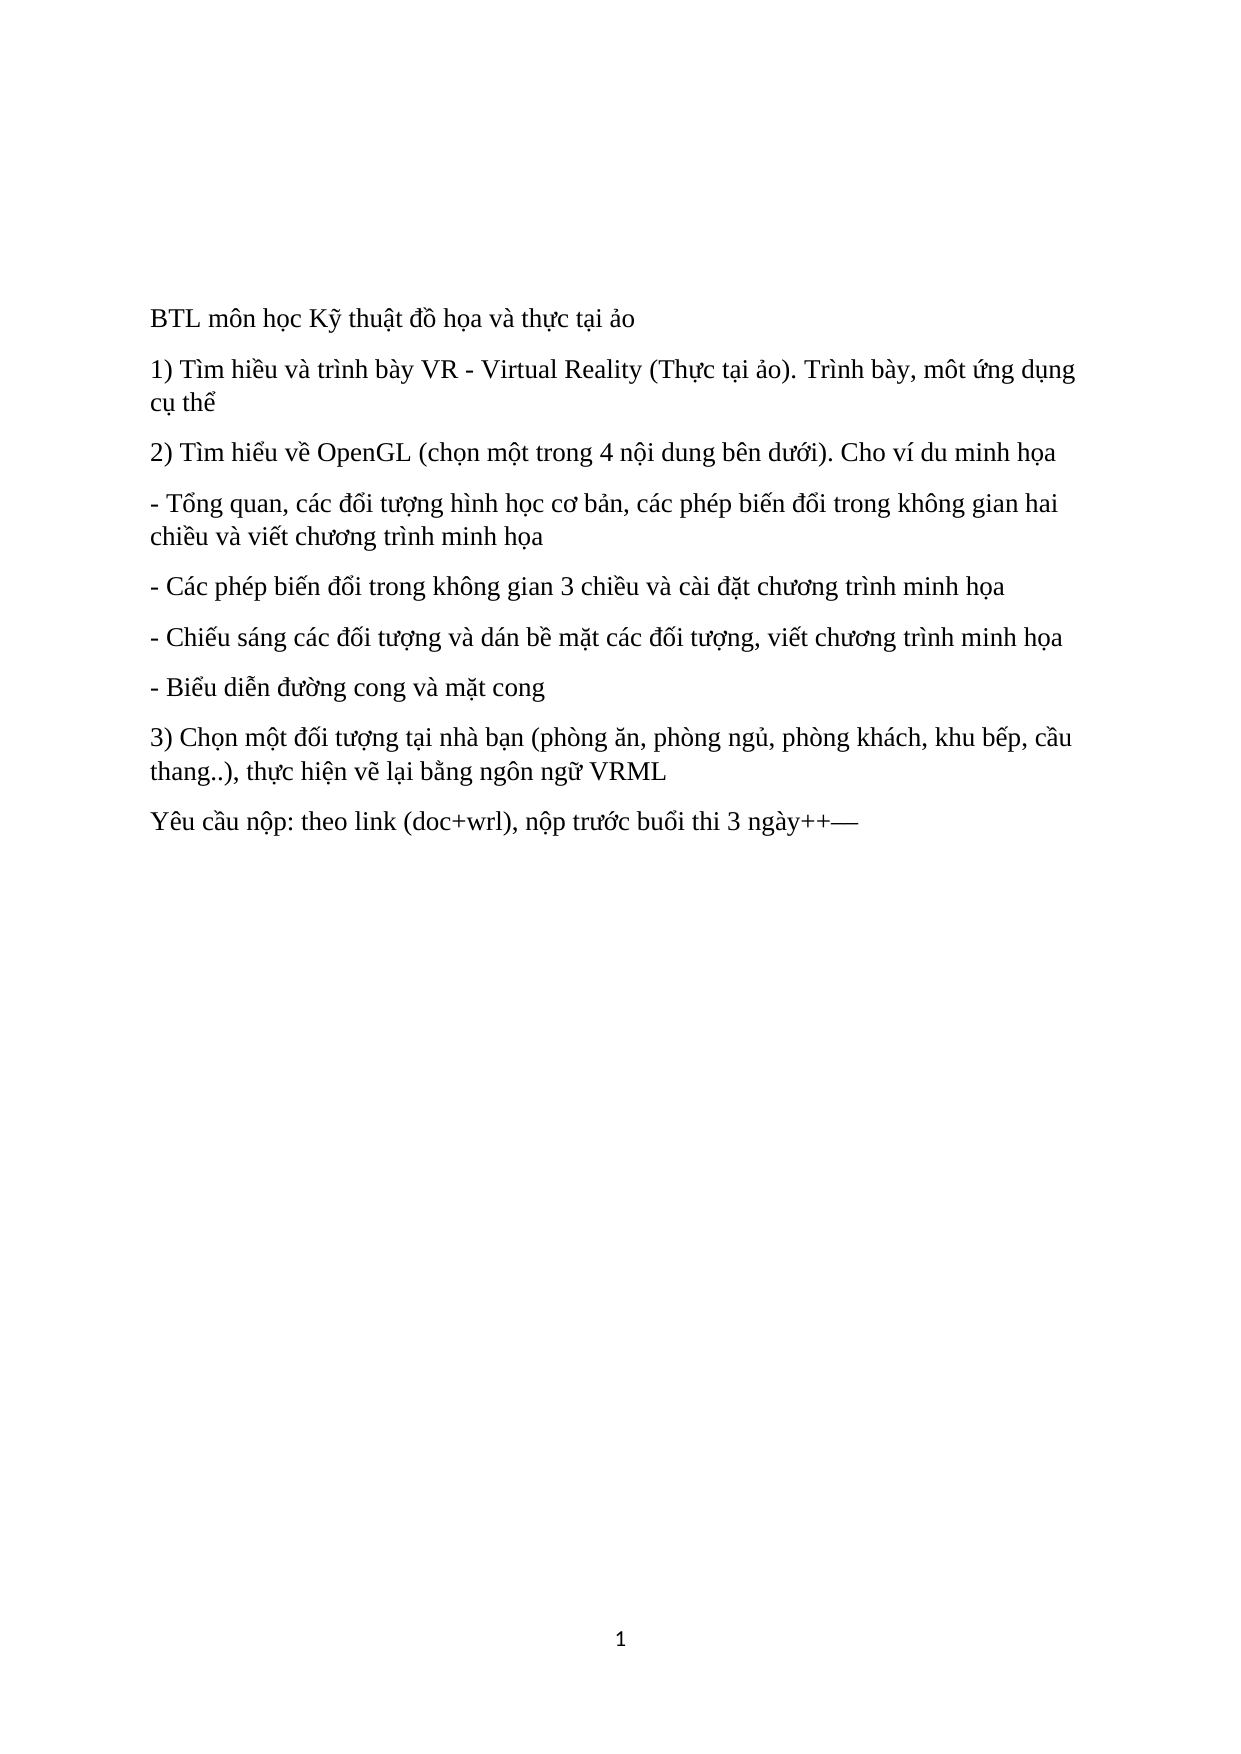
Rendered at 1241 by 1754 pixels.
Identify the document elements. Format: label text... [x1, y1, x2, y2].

text - Chiếu sáng các đối tượng và dán bề mặt các đối tượng, viết chương trình minh họa [150, 621, 1090, 652]
text 2) Tìm hiểu về OpenGL (chọn một trong 4 nội dung bên dưới). Cho ví du minh họa [150, 436, 1090, 468]
text - Biểu diễn đường cong và mặt cong [150, 671, 1090, 702]
text BTL môn học Kỹ thuật đồ họa và thực tại ảo [150, 302, 1090, 334]
text 3) Chọn một đối tượng tại nhà bạn (phòng ăn, phòng ngủ, phòng khách, khu bếp, cầu thang..), thực hiện vẽ lại bằng ngôn ngữ VRML [150, 721, 1090, 786]
text - Các phép biến đổi trong không gian 3 chiều và cài đặt chương trình minh họa [150, 570, 1090, 602]
text - Tổng quan, các đổi tượng hình học cơ bản, các phép biến đổi trong không gian hai chiều và viết chương trình minh họa [150, 487, 1090, 551]
text Yêu cầu nộp: theo link (doc+wrl), nộp trước buổi thi 3 ngày++–– [150, 805, 1090, 836]
text 1) Tìm hiều và trình bày VR - Virtual Reality (Thực tại ảo). Trình bày, môt ứng dụng cụ thể [150, 353, 1090, 417]
